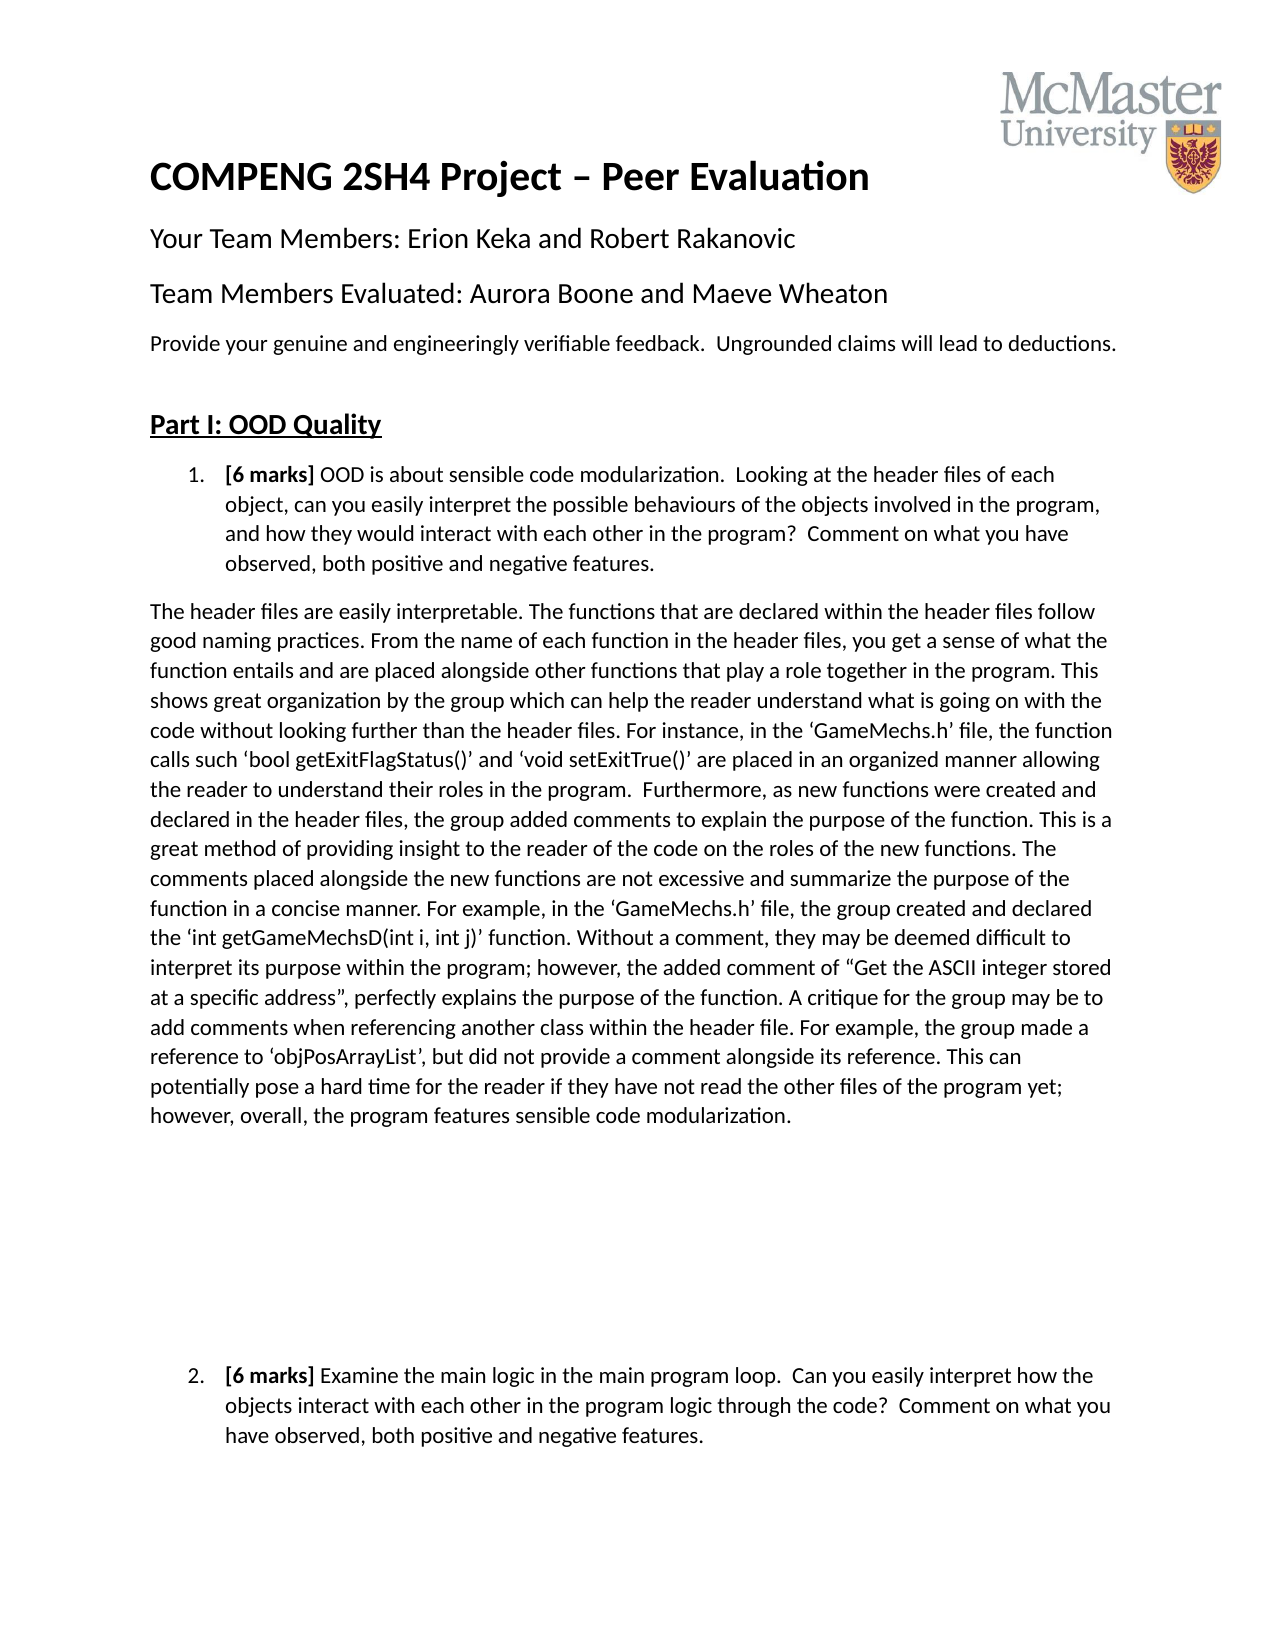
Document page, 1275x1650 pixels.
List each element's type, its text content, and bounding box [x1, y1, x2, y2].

text The header files are easily interpretable. The functions that are declared within the header files follow good naming practices. From the name of each function in the header files, you get a sense of what the function entails and are placed alongside other functions that play a role together in the program. This shows great organization by the group which can help the reader understand what is going on with the code without looking further than the header files. For instance, in the ‘GameMechs.h’ file, the function calls such ‘bool getExitFlagStatus()’ and ‘void setExitTrue()’ are placed in an organized manner allowing the reader to understand their roles in the program. Furthermore, as new functions were created and declared in the header files, the group added comments to explain the purpose of the function. This is a great method of providing insight to the reader of the code on the roles of the new functions. The comments placed alongside the new functions are not excessive and summarize the purpose of the function in a concise manner. For example, in the ‘GameMechs.h’ file, the group created and declared the ‘int getGameMechsD(int i, int j)’ function. Without a comment, they may be deemed difficult to interpret its purpose within the program; however, the added comment of “Get the ASCII integer stored at a specific address”, perfectly explains the purpose of the function. A critique for the group may be to add comments when referencing another class within the header file. For example, the group made a reference to ‘objPosArrayList’, but did not provide a comment alongside its reference. This can potentially pose a hard time for the reader if they have not read the other files of the program yet; however, overall, the program features sensible code modularization. [150, 596, 1125, 1159]
text Part I: OOD Quality [150, 376, 1125, 441]
list [6 marks] OOD is about sensible code modularization. Looking at the header files of each object, can you easily interpret the possible behaviours of the objects involved in the program, and how they would interact with each other in the program? Comment on what you have observed, both positive and negative features. [187, 460, 1125, 577]
text Your Team Members: Erion Keka and Robert Rakanovic [150, 221, 1125, 256]
text Provide your genuine and engineeringly verifiable feedback. Ungrounded claims will lead to deductions. [150, 329, 1125, 357]
text Team Members Evaluated: Aurora Boone and Maeve Wheaton [150, 275, 1125, 311]
text COMPENG 2SH4 Project – Peer Evaluation [150, 150, 1125, 201]
list [6 marks] Examine the main logic in the main program loop. Can you easily interpret how the objects interact with each other in the program logic through the code? Comment on what you have observed, both positive and negative features. [187, 1362, 1125, 1449]
